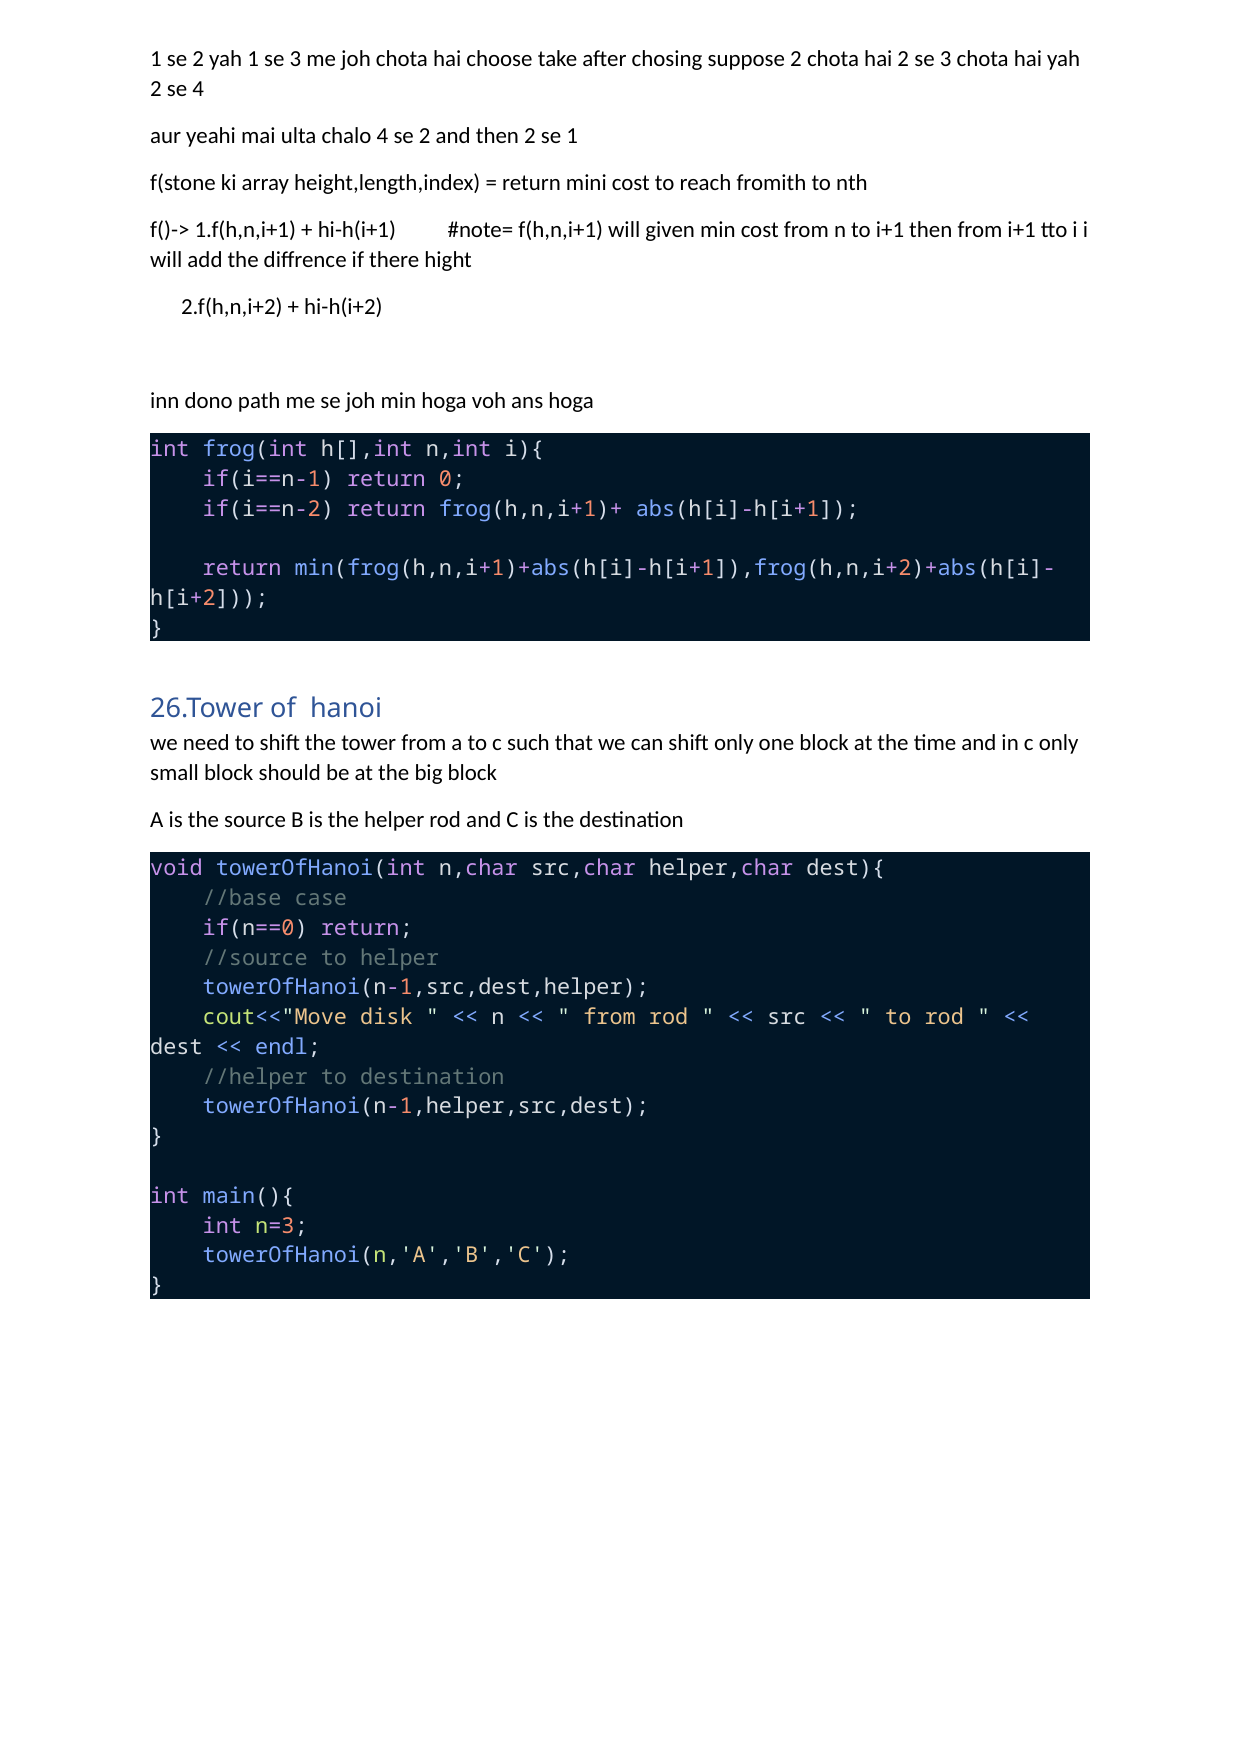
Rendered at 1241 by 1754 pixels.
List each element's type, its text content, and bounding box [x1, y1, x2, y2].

text 1 se 2 yah 1 se 3 me joh chota hai choose take after chosing suppose 2 chota hai 2 se 3 chota hai yah 2 se 4 [150, 44, 1090, 103]
text f(stone ki array height,length,index) = return mini cost to reach fromith to nth [150, 168, 1090, 196]
text //source to helper [150, 941, 1090, 971]
text inn dono path me se joh min hoga voh ans hoga [150, 386, 1090, 414]
text A is the source B is the helper rod and C is the destination [150, 805, 1090, 833]
text if(n==0) return; [150, 912, 1090, 941]
text } [150, 1120, 1090, 1150]
text cout<<"Move disk " << n << " from rod " << src << " to rod " << dest << endl; [150, 1001, 1090, 1061]
text towerOfHanoi(n-1,src,dest,helper); [150, 971, 1090, 1001]
text we need to shift the tower from a to c such that we can shift only one block at the time and in c only small block should be at the big block [150, 728, 1090, 786]
text //helper to destination [150, 1061, 1090, 1090]
text if(i==n-2) return frog(h,n,i+1)+ abs(h[i]-h[i+1]); [150, 492, 1090, 522]
text int frog(int h[],int n,int i){ [150, 433, 1090, 463]
text return min(frog(h,n,i+1)+abs(h[i]-h[i+1]),frog(h,n,i+2)+abs(h[i]-h[i+2])); [150, 552, 1090, 612]
text aur yeahi mai ulta chalo 4 se 2 and then 2 se 1 [150, 121, 1090, 149]
text } [150, 612, 1090, 641]
text f()-> 1.f(h,n,i+1) + hi-h(i+1) #note= f(h,n,i+1) will given min cost from n to i+1 then from i+1 tto i i will add the diffrence if there hight [150, 215, 1090, 273]
text void towerOfHanoi(int n,char src,char helper,char dest){ [150, 852, 1090, 882]
text towerOfHanoi(n,'A','B','C'); [150, 1239, 1090, 1269]
text if(i==n-1) return 0; [150, 463, 1090, 492]
text towerOfHanoi(n-1,helper,src,dest); [150, 1090, 1090, 1120]
text int main(){ [150, 1180, 1090, 1209]
subtitle 26.Tower of hanoi [150, 688, 1090, 725]
text } [150, 1269, 1090, 1299]
text int n=3; [150, 1209, 1090, 1239]
text //base case [150, 882, 1090, 912]
text 2.f(h,n,i+2) + hi-h(i+2) [150, 292, 1090, 320]
